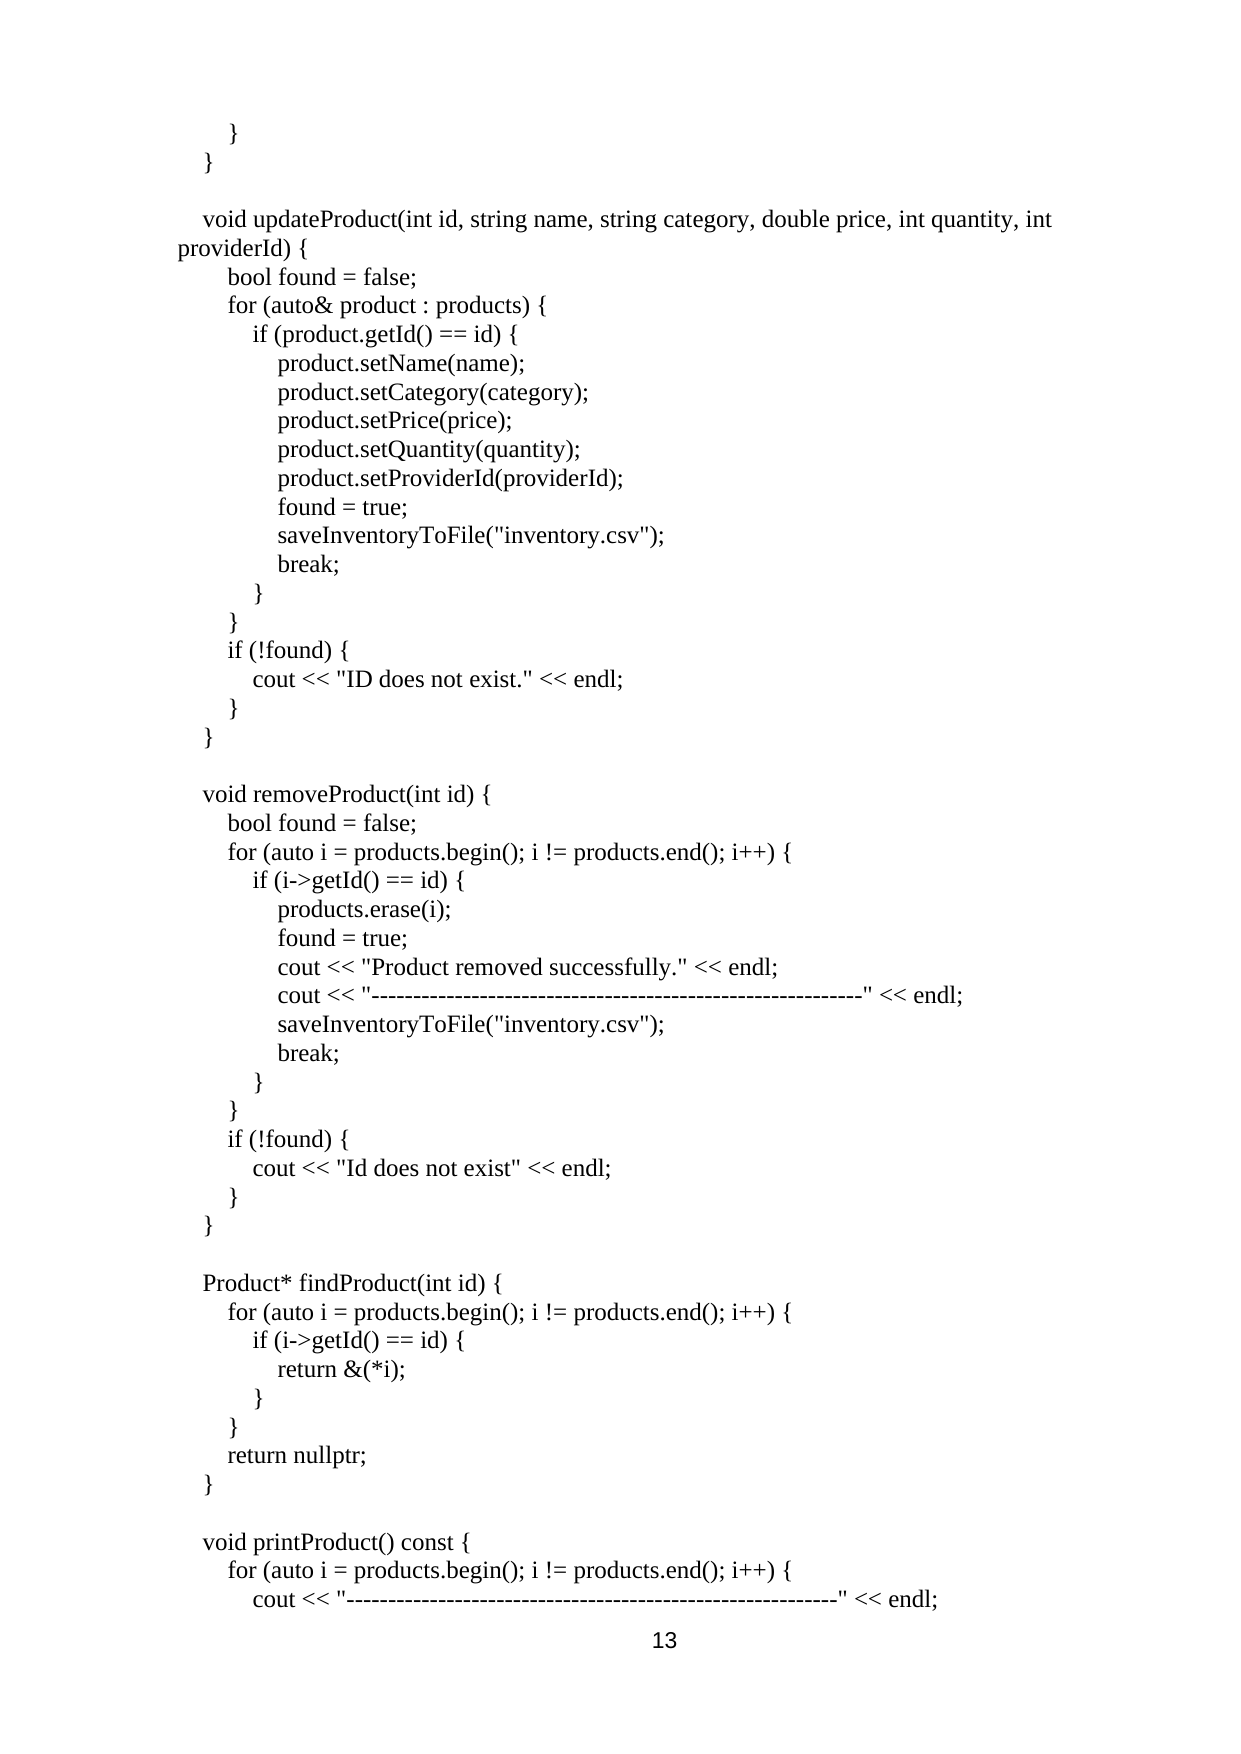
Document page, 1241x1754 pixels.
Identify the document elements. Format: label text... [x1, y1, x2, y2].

text void printProduct() const { [177, 1527, 1152, 1556]
text if (!found) { [177, 636, 1152, 664]
text } [177, 1412, 1152, 1441]
text products.erase(i); [177, 894, 1152, 923]
text void updateProduct(int id, string name, string category, double price, int quantity, int providerId) { [177, 204, 1152, 262]
text saveInventoryToFile("inventory.csv"); [177, 1009, 1152, 1038]
text for (auto& product : products) { [177, 291, 1152, 319]
text if (i->getId() == id) { [177, 866, 1152, 894]
text if (!found) { [177, 1124, 1152, 1153]
text for (auto i = products.begin(); i != products.end(); i++) { [177, 1556, 1152, 1584]
text for (auto i = products.begin(); i != products.end(); i++) { [177, 1297, 1152, 1326]
text } [177, 693, 1152, 722]
text product.setProviderId(providerId); [177, 463, 1152, 492]
text if (product.getId() == id) { [177, 319, 1152, 348]
text return nullptr; [177, 1441, 1152, 1469]
text cout << "Product removed successfully." << endl; [177, 952, 1152, 981]
text } [177, 607, 1152, 636]
text } [177, 1067, 1152, 1096]
text saveInventoryToFile("inventory.csv"); [177, 521, 1152, 549]
text cout << "ID does not exist." << endl; [177, 664, 1152, 693]
text } [177, 1211, 1152, 1239]
text if (i->getId() == id) { [177, 1326, 1152, 1354]
text } [177, 1182, 1152, 1211]
text } [177, 578, 1152, 607]
text } [177, 118, 1152, 147]
text Product* findProduct(int id) { [177, 1268, 1152, 1297]
text cout << "Id does not exist" << endl; [177, 1153, 1152, 1182]
text bool found = false; [177, 262, 1152, 291]
text break; [177, 549, 1152, 578]
text void removeProduct(int id) { [177, 779, 1152, 808]
text } [177, 147, 1152, 176]
text product.setName(name); [177, 348, 1152, 377]
text break; [177, 1038, 1152, 1067]
text cout << "-----------------------------------------------------------" << endl; [177, 981, 1152, 1009]
text product.setCategory(category); [177, 377, 1152, 406]
text } [177, 1383, 1152, 1412]
text bool found = false; [177, 808, 1152, 837]
text cout << "-----------------------------------------------------------" << endl; [177, 1584, 1152, 1613]
text found = true; [177, 923, 1152, 952]
text found = true; [177, 492, 1152, 521]
text return &(*i); [177, 1354, 1152, 1383]
text } [177, 722, 1152, 751]
text } [177, 1096, 1152, 1124]
text product.setQuantity(quantity); [177, 434, 1152, 463]
text } [177, 1469, 1152, 1498]
text product.setPrice(price); [177, 406, 1152, 434]
text for (auto i = products.begin(); i != products.end(); i++) { [177, 837, 1152, 866]
